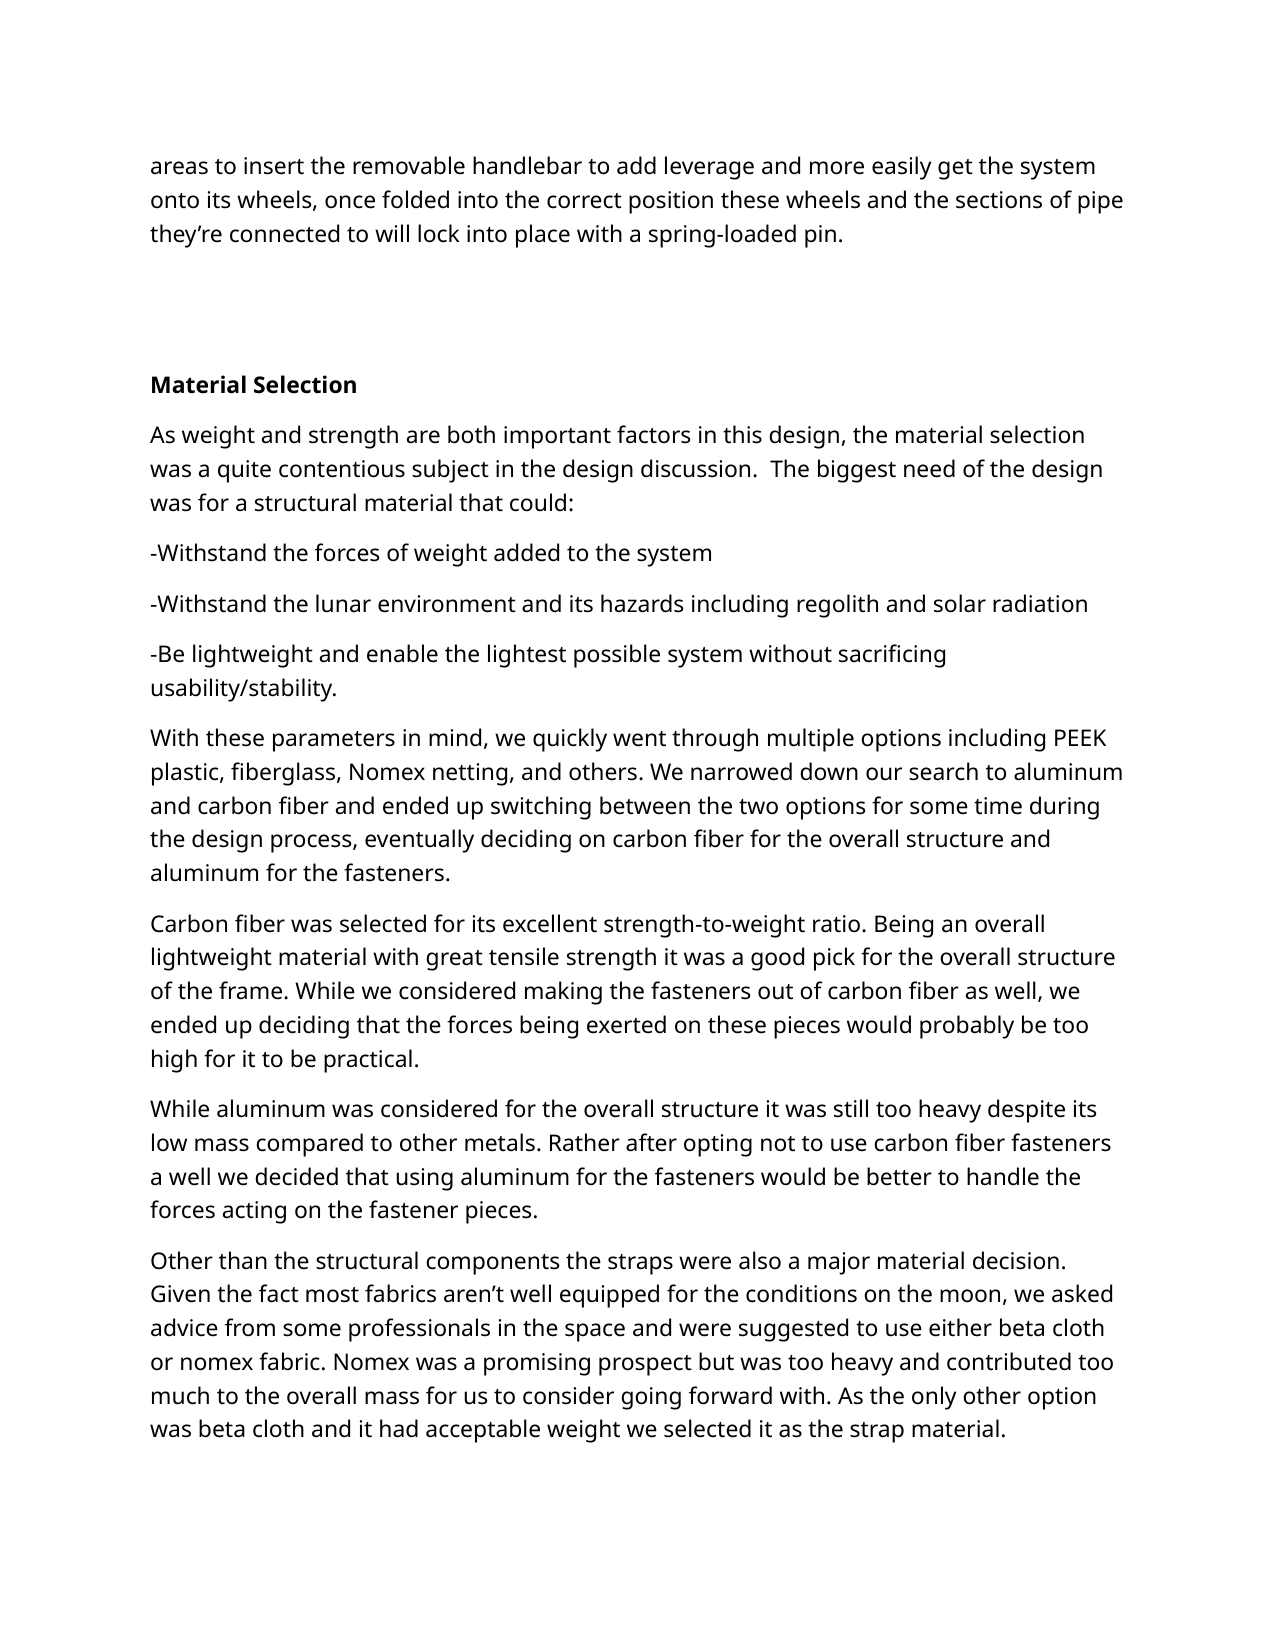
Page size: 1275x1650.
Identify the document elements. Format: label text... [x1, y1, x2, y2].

text Other than the structural components the straps were also a major material decision. Given the fact most fabrics aren’t well equipped for the conditions on the moon, we asked advice from some professionals in the space and were suggested to use either beta cloth or nomex fabric. Nomex was a promising prospect but was too heavy and contributed too much to the overall mass for us to consider going forward with. As the only other option was beta cloth and it had acceptable weight we selected it as the strap material. [150, 1244, 1125, 1444]
text -Withstand the lunar environment and its hazards including regolith and solar radiation [150, 587, 1125, 619]
text -Be lightweight and enable the lightest possible system without sacrificing usability/stability. [150, 638, 1125, 703]
text Material Selection [150, 369, 1125, 400]
text With these parameters in mind, we quickly went through multiple options including PEEK plastic, fiberglass, Nomex netting, and others. We narrowed down our search to aluminum and carbon fiber and ended up switching between the two options for some time during the design process, eventually deciding on carbon fiber for the overall structure and aluminum for the fasteners. [150, 722, 1125, 888]
text While aluminum was considered for the overall structure it was still too heavy despite its low mass compared to other metals. Rather after opting not to use carbon fiber fasteners a well we decided that using aluminum for the fasteners would be better to handle the forces acting on the fastener pieces. [150, 1093, 1125, 1225]
text Carbon fiber was selected for its excellent strength-to-weight ratio. Being an overall lightweight material with great tensile strength it was a good pick for the overall structure of the frame. While we considered making the fasteners out of carbon fiber as well, we ended up deciding that the forces being exerted on these pieces would probably be too high for it to be practical. [150, 907, 1125, 1074]
text -Withstand the forces of weight added to the system [150, 537, 1125, 568]
text As weight and strength are both important factors in this design, the material selection was a quite contentious subject in the design discussion. The biggest need of the design was for a structural material that could: [150, 419, 1125, 518]
